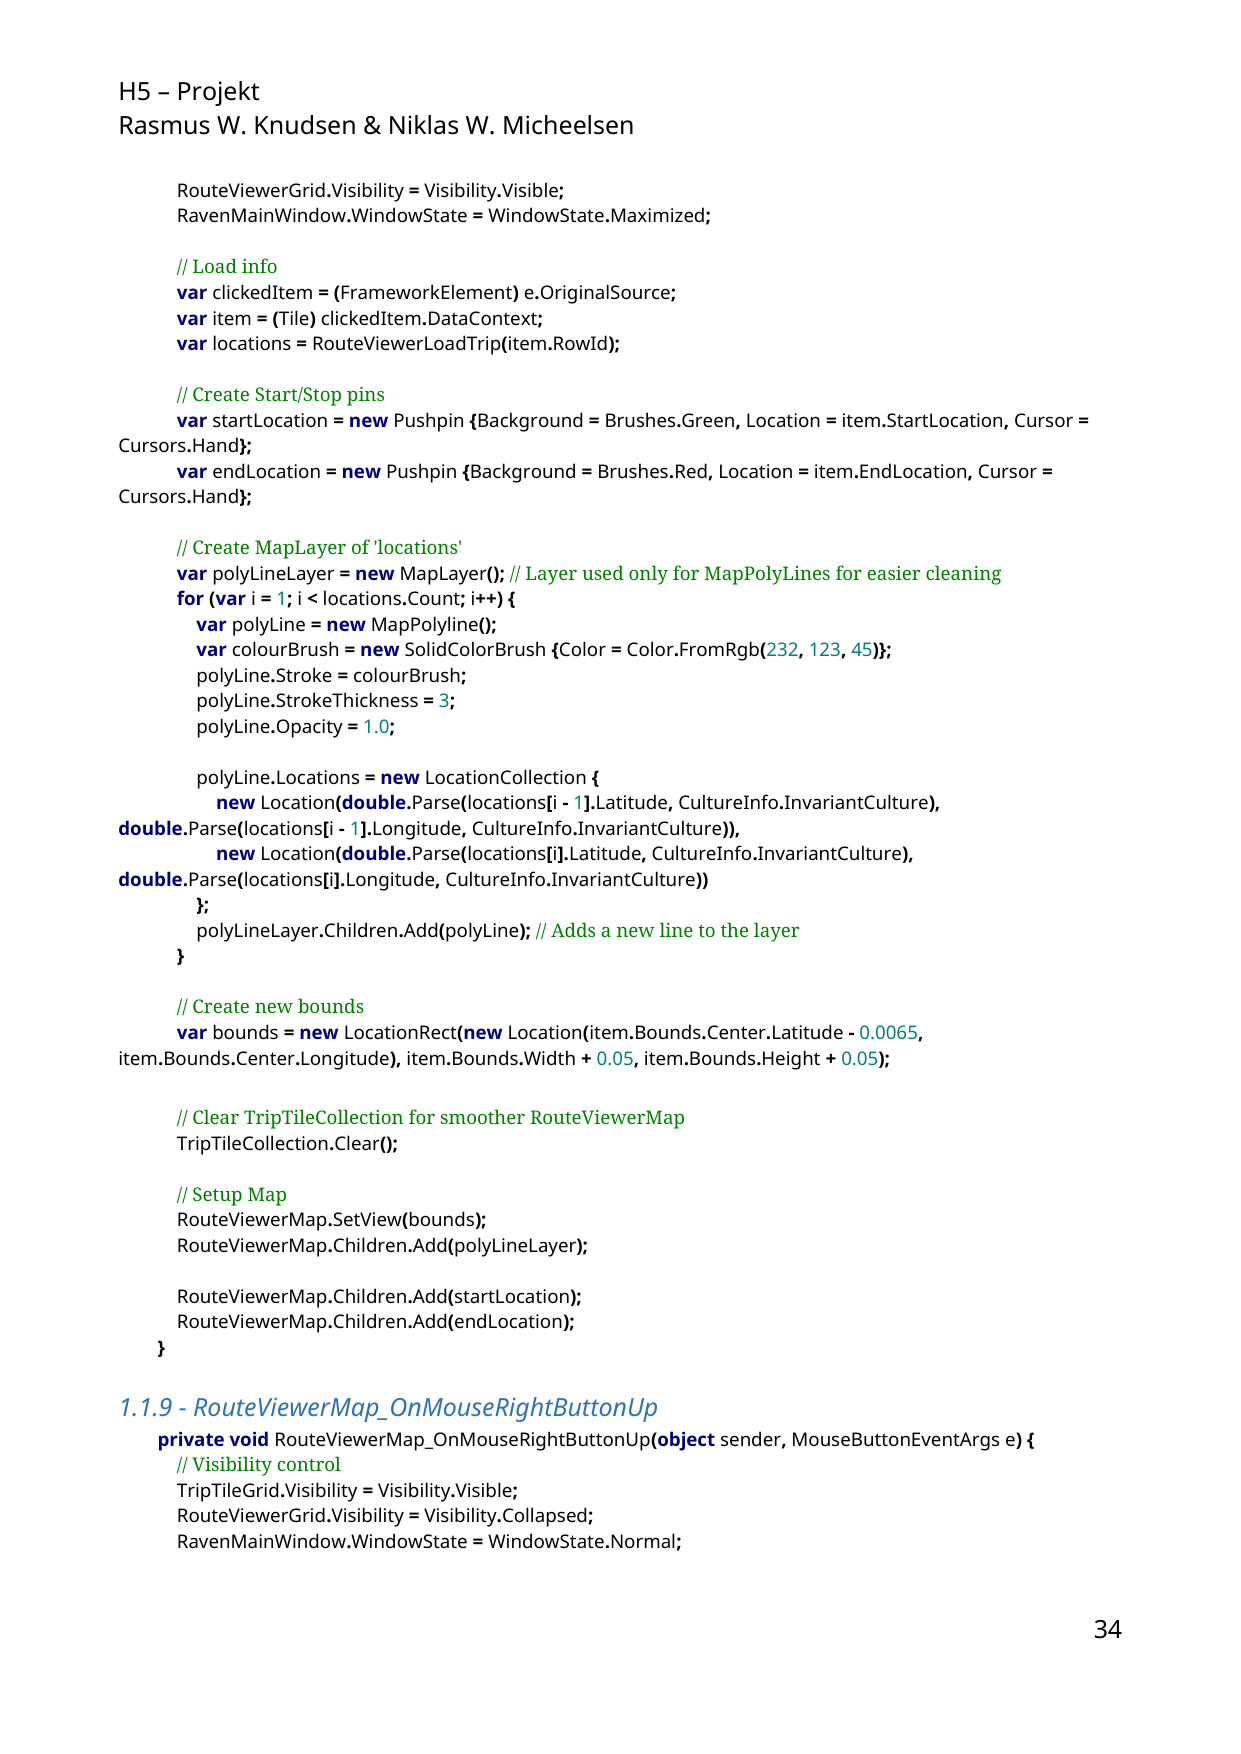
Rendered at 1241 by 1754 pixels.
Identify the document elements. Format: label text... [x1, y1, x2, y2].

text // Load info [118, 254, 1122, 279]
text new Location(double.Parse(locations[i - 1].Latitude, CultureInfo.InvariantCulture), double.Parse(locations[i - 1].Longitude, CultureInfo.InvariantCulture)), [118, 790, 1122, 841]
text RavenMainWindow.WindowState = WindowState.Maximized; [118, 203, 1122, 228]
text new Location(double.Parse(locations[i].Latitude, CultureInfo.InvariantCulture), double.Parse(locations[i].Longitude, CultureInfo.InvariantCulture)) [118, 841, 1122, 892]
text for (var i = 1; i < locations.Count; i++) { [118, 586, 1122, 611]
text RouteViewerMap.Children.Add(startLocation); [118, 1283, 1122, 1309]
text polyLine.Locations = new LocationCollection { [118, 764, 1122, 790]
text // Create Start/Stop pins [118, 381, 1122, 407]
text var bounds = new LocationRect(new Location(item.Bounds.Center.Latitude - 0.0065, item.Bounds.Center.Longitude), item.Bounds.Width + 0.05, item.Bounds.Height + 0.05); [118, 1019, 1122, 1070]
text // Visibility control [118, 1452, 1122, 1477]
text RouteViewerMap.SetView(bounds); [118, 1207, 1122, 1232]
text } [118, 943, 1122, 968]
text }; [118, 892, 1122, 917]
text RouteViewerGrid.Visibility = Visibility.Visible; [118, 177, 1122, 203]
text var polyLine = new MapPolyline(); [118, 611, 1122, 637]
text TripTileCollection.Clear(); [118, 1130, 1122, 1156]
text polyLineLayer.Children.Add(polyLine); // Adds a new line to the layer [118, 917, 1122, 943]
text RouteViewerMap.Children.Add(endLocation); [118, 1309, 1122, 1334]
text } [118, 1334, 1122, 1360]
text // Clear TripTileCollection for smoother RouteViewerMap [118, 1104, 1122, 1130]
subtitle 1.1.9 - RouteViewerMap_OnMouseRightButtonUp [118, 1389, 1122, 1423]
text private void RouteViewerMap_OnMouseRightButtonUp(object sender, MouseButtonEventArgs e) { [118, 1426, 1122, 1452]
text polyLine.Opacity = 1.0; [118, 713, 1122, 739]
text polyLine.Stroke = colourBrush; [118, 662, 1122, 688]
text var locations = RouteViewerLoadTrip(item.RowId); [118, 330, 1122, 356]
text RouteViewerGrid.Visibility = Visibility.Collapsed; [118, 1503, 1122, 1528]
text // Setup Map [118, 1181, 1122, 1207]
text var clickedItem = (FrameworkElement) e.OriginalSource; [118, 279, 1122, 305]
text var startLocation = new Pushpin {Background = Brushes.Green, Location = item.StartLocation, Cursor = Cursors.Hand}; [118, 407, 1122, 458]
text RouteViewerMap.Children.Add(polyLineLayer); [118, 1232, 1122, 1258]
text var endLocation = new Pushpin {Background = Brushes.Red, Location = item.EndLocation, Cursor = Cursors.Hand}; [118, 458, 1122, 509]
text polyLine.StrokeThickness = 3; [118, 688, 1122, 713]
text TripTileGrid.Visibility = Visibility.Visible; [118, 1477, 1122, 1503]
text var item = (Tile) clickedItem.DataContext; [118, 305, 1122, 330]
text // Create MapLayer of 'locations' [118, 534, 1122, 560]
text var colourBrush = new SolidColorBrush {Color = Color.FromRgb(232, 123, 45)}; [118, 637, 1122, 662]
text var polyLineLayer = new MapLayer(); // Layer used only for MapPolyLines for easier cleaning [118, 560, 1122, 586]
text // Create new bounds [118, 994, 1122, 1019]
text RavenMainWindow.WindowState = WindowState.Normal; [118, 1528, 1122, 1554]
